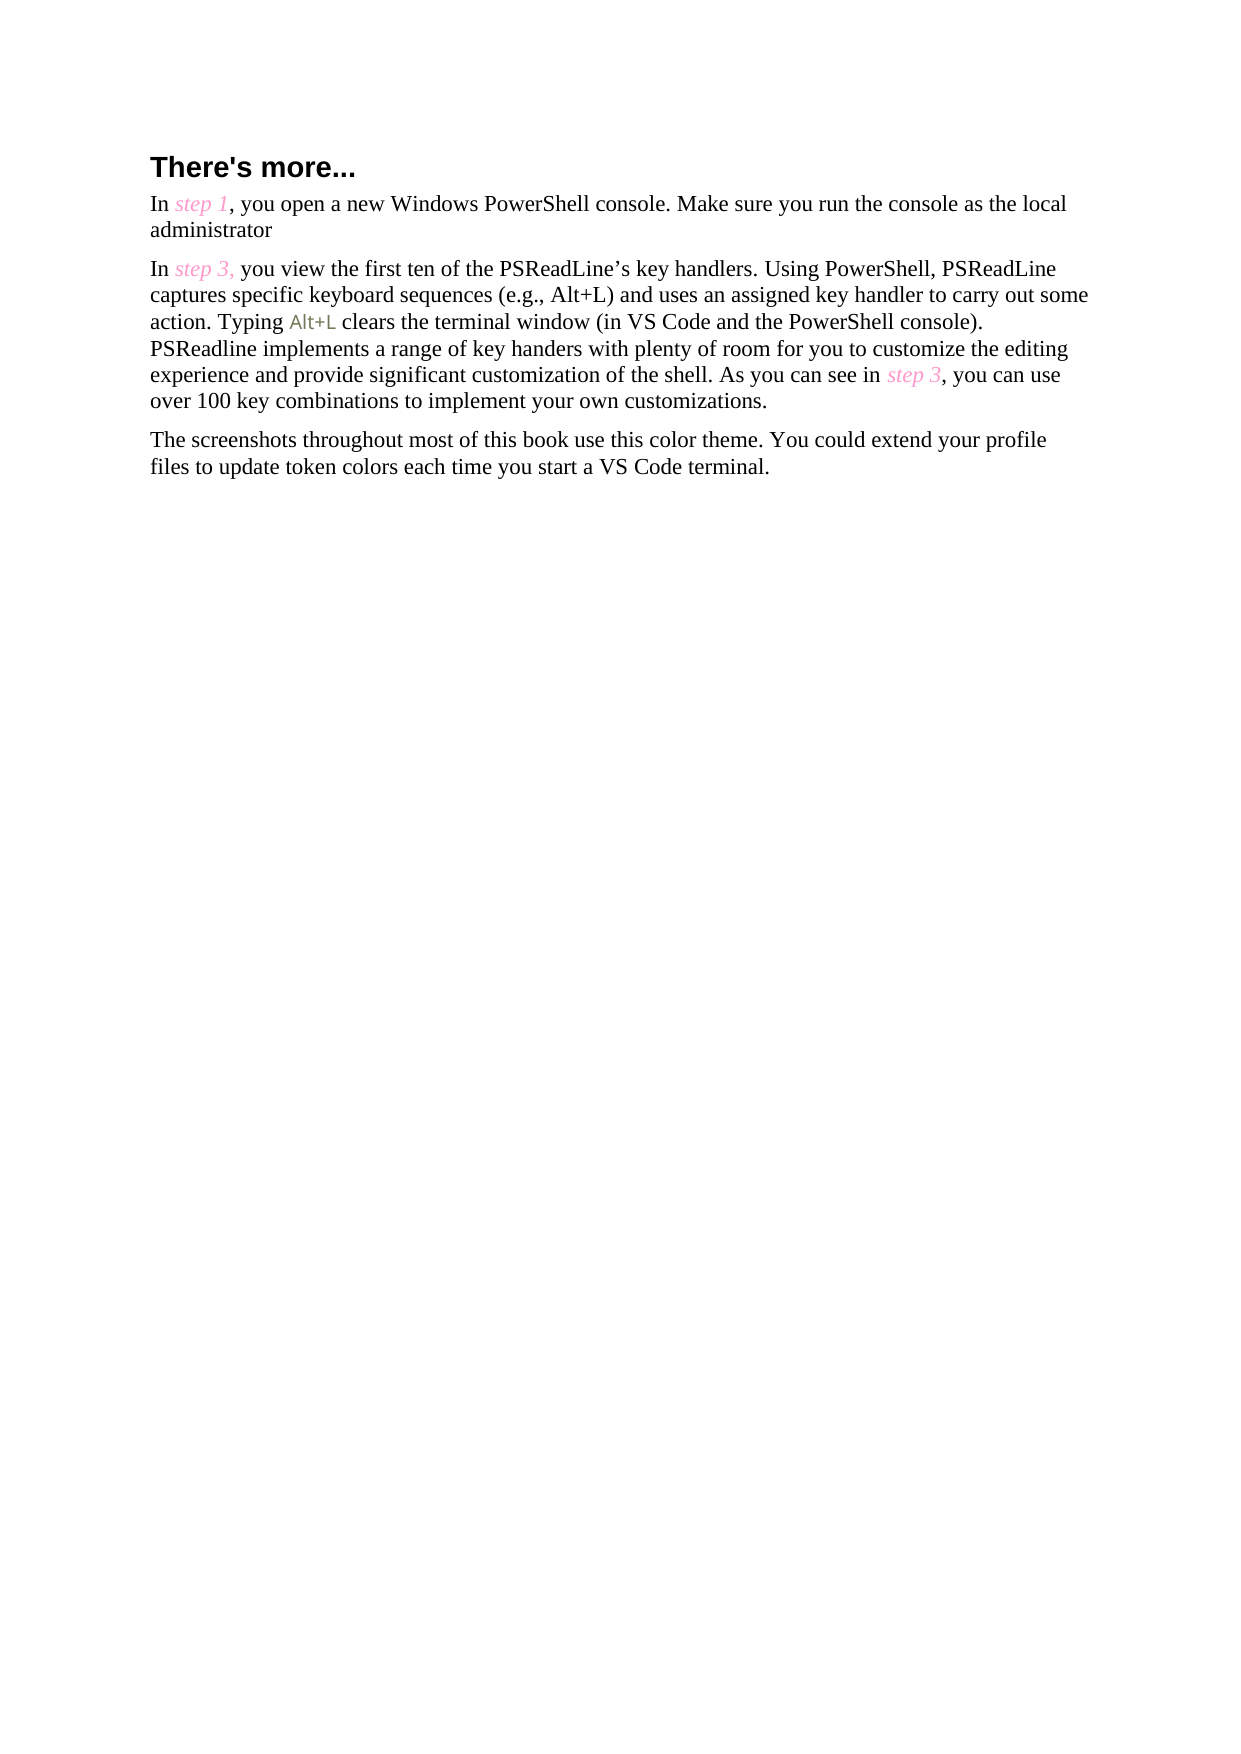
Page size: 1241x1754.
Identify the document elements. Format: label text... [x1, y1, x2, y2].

text The screenshots throughout most of this book use this color theme. You could extend your profile files to update token colors each time you start a VS Code terminal. [150, 426, 1090, 479]
text In step 3, you view the first ten of the PSReadLine’s key handlers. Using PowerShell, PSReadLine captures specific keyboard sequences (e.g., Alt+L) and uses an assigned key handler to carry out some action. Typing Alt+L clears the terminal window (in VS Code and the PowerShell console). PSReadline implements a range of key handers with plenty of room for you to customize the editing experience and provide significant customization of the shell. As you can see in step 3, you can use over 100 key combinations to implement your own customizations. [150, 255, 1090, 414]
subtitle There's more... [150, 150, 1090, 183]
text In step 1, you open a new Windows PowerShell console. Make sure you run the console as the local administrator [150, 190, 1090, 242]
